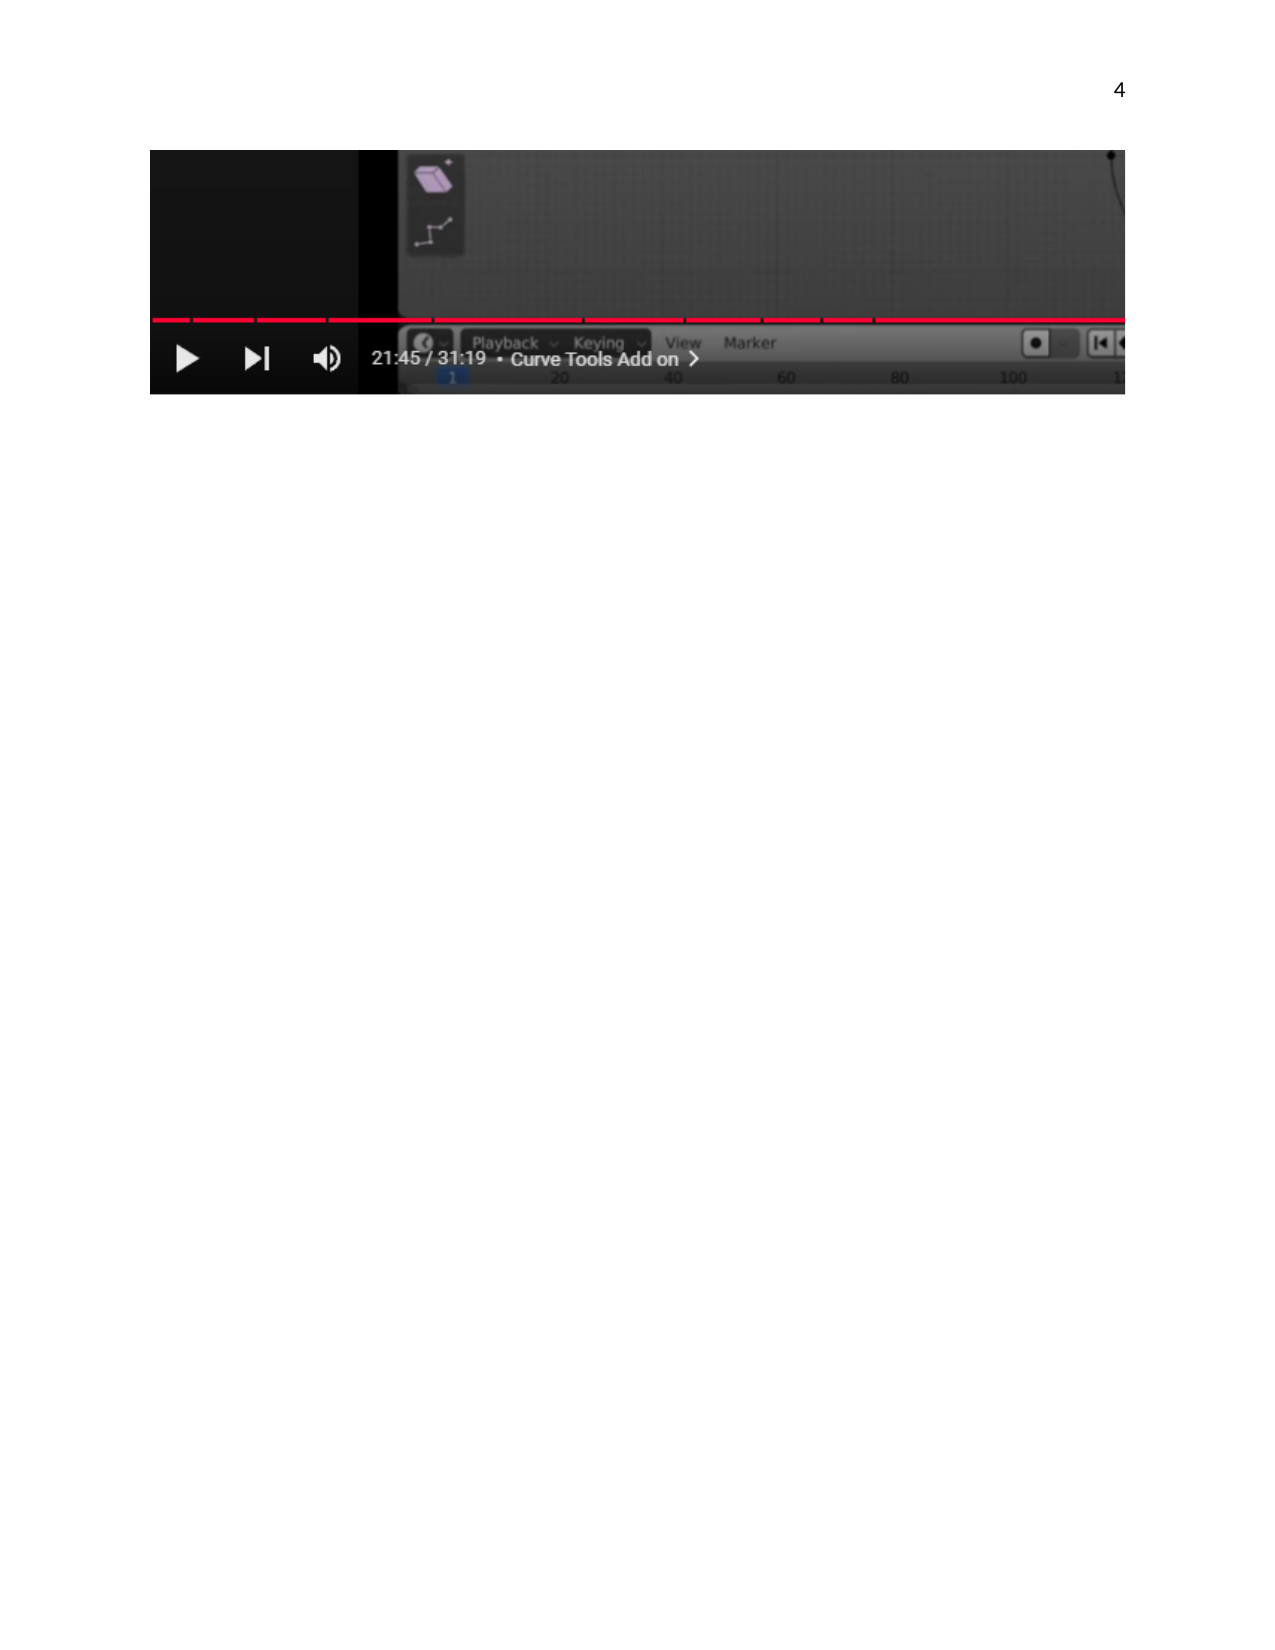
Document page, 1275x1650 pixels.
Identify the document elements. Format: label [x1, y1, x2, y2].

picture [150, 150, 1125, 395]
